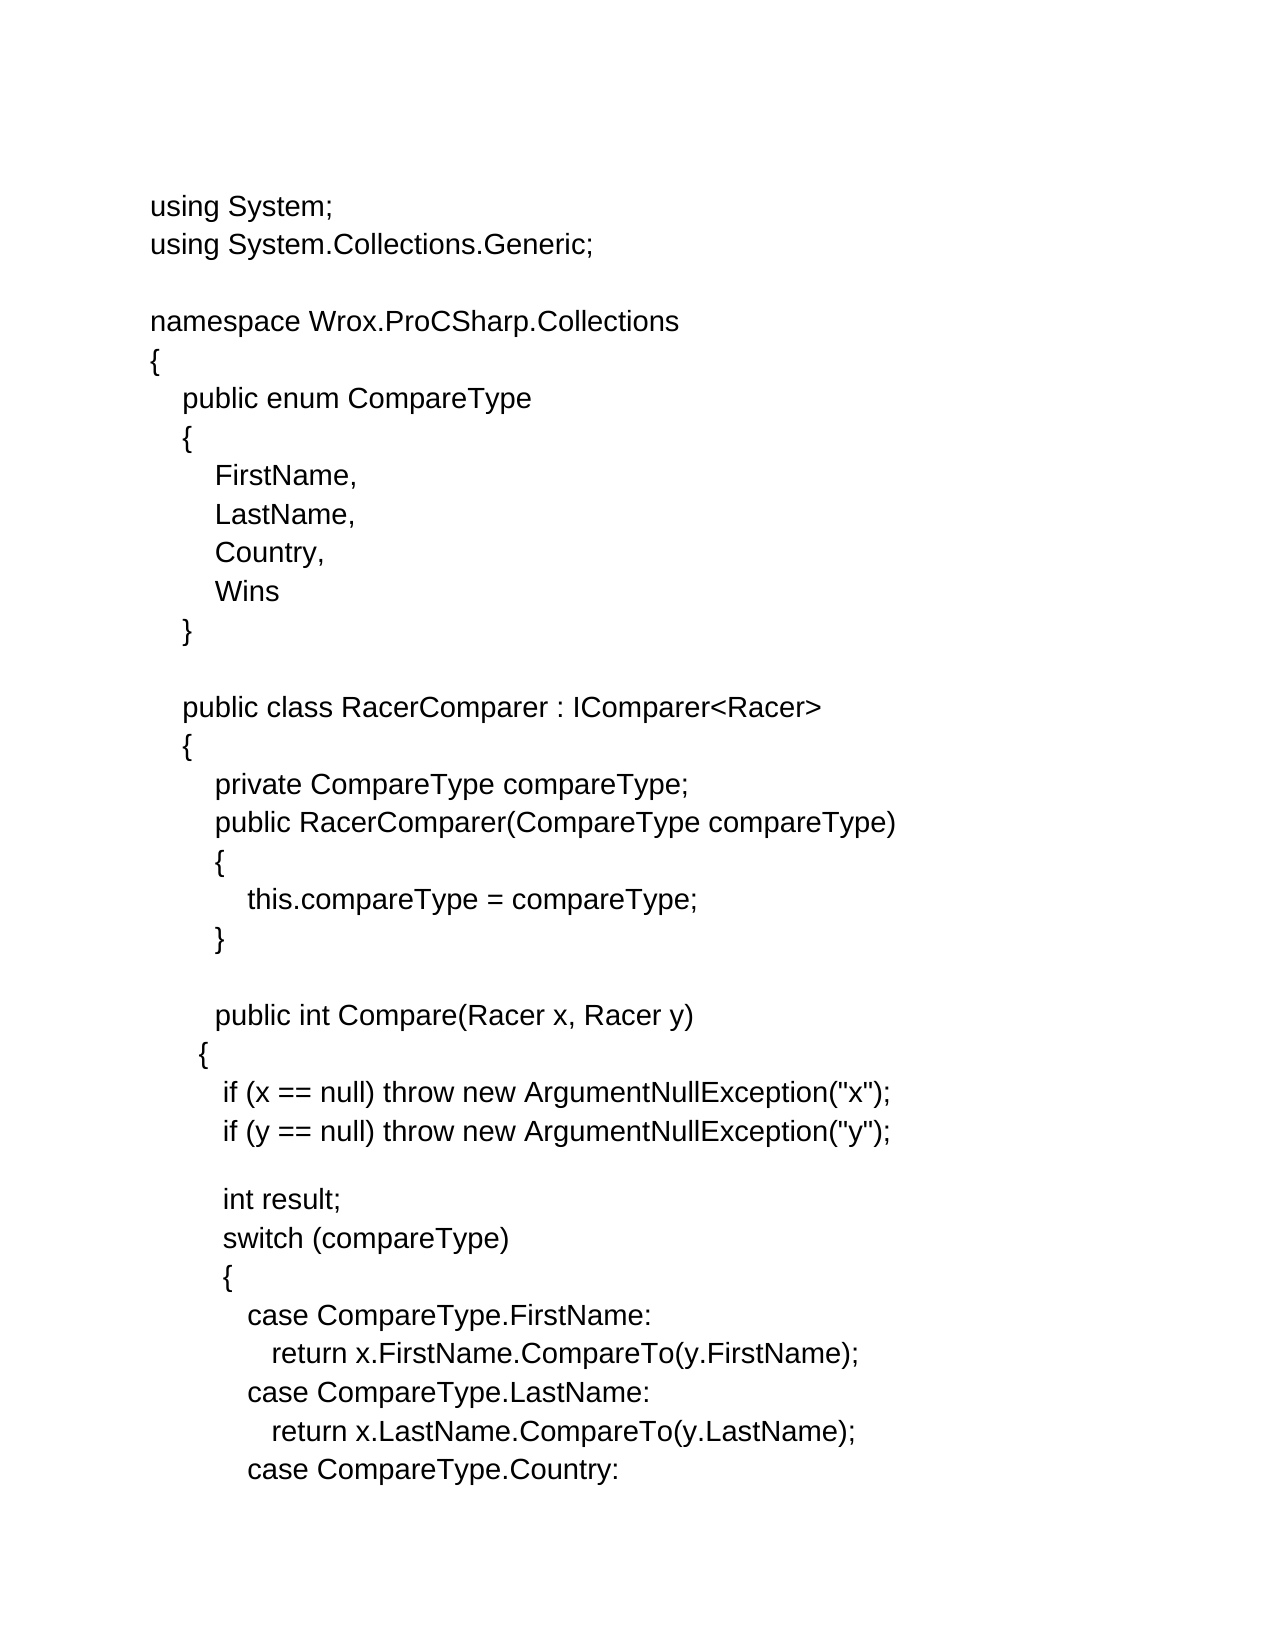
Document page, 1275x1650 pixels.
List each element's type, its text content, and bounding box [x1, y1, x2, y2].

text Wins [150, 574, 1125, 607]
text public enum CompareType [150, 381, 1125, 415]
text FirstName, [150, 458, 1125, 492]
text } [150, 612, 1125, 646]
text return x.FirstName.CompareTo(y.FirstName); [150, 1336, 1125, 1370]
text public class RacerComparer : IComparer<Racer> [150, 689, 1125, 723]
text switch (compareType) [150, 1221, 1125, 1254]
text case CompareType.Country: [150, 1452, 1125, 1486]
text LastName, [150, 497, 1125, 530]
text { [150, 1259, 1125, 1293]
text public int Compare(Racer x, Racer y) [150, 998, 1125, 1031]
text { [150, 1036, 1125, 1070]
text if (x == null) throw new ArgumentNullException("x"); [150, 1075, 1125, 1108]
text Country, [150, 535, 1125, 569]
text private CompareType compareType; [150, 767, 1125, 800]
text using System; [150, 188, 1125, 222]
text namespace Wrox.ProCSharp.Collections [150, 304, 1125, 338]
text case CompareType.LastName: [150, 1375, 1125, 1408]
text if (y == null) throw new ArgumentNullException("y"); [150, 1113, 1125, 1147]
text this.compareType = compareType; [150, 882, 1125, 916]
text case CompareType.FirstName: [150, 1298, 1125, 1331]
text { [150, 343, 1125, 376]
text { [150, 728, 1125, 762]
text } [150, 921, 1125, 954]
text using System.Collections.Generic; [150, 227, 1125, 261]
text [150, 1413, 1125, 1447]
text { [150, 844, 1125, 877]
text public RacerComparer(CompareType compareType) [150, 805, 1125, 839]
text { [150, 420, 1125, 453]
text int result; [150, 1182, 1125, 1216]
